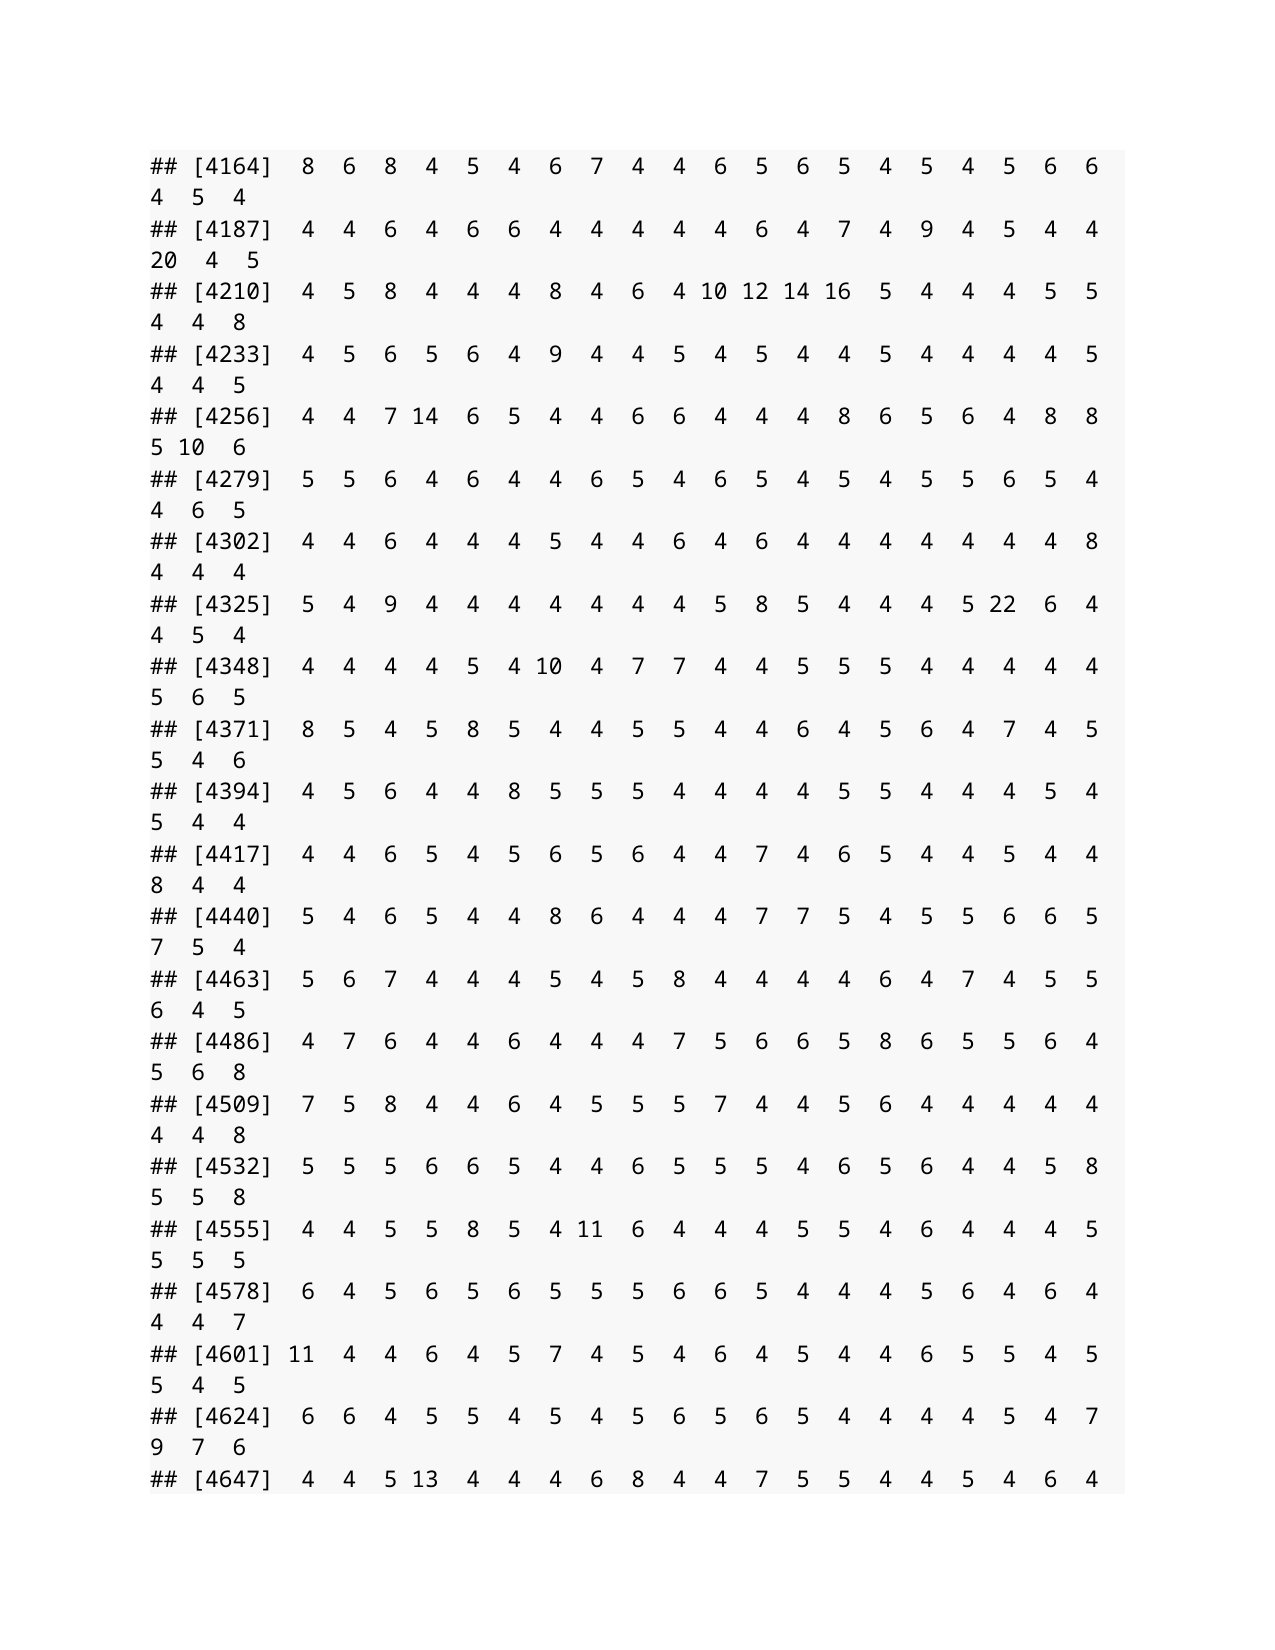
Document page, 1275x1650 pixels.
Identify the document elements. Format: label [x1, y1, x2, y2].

text [150, 150, 1125, 1494]
